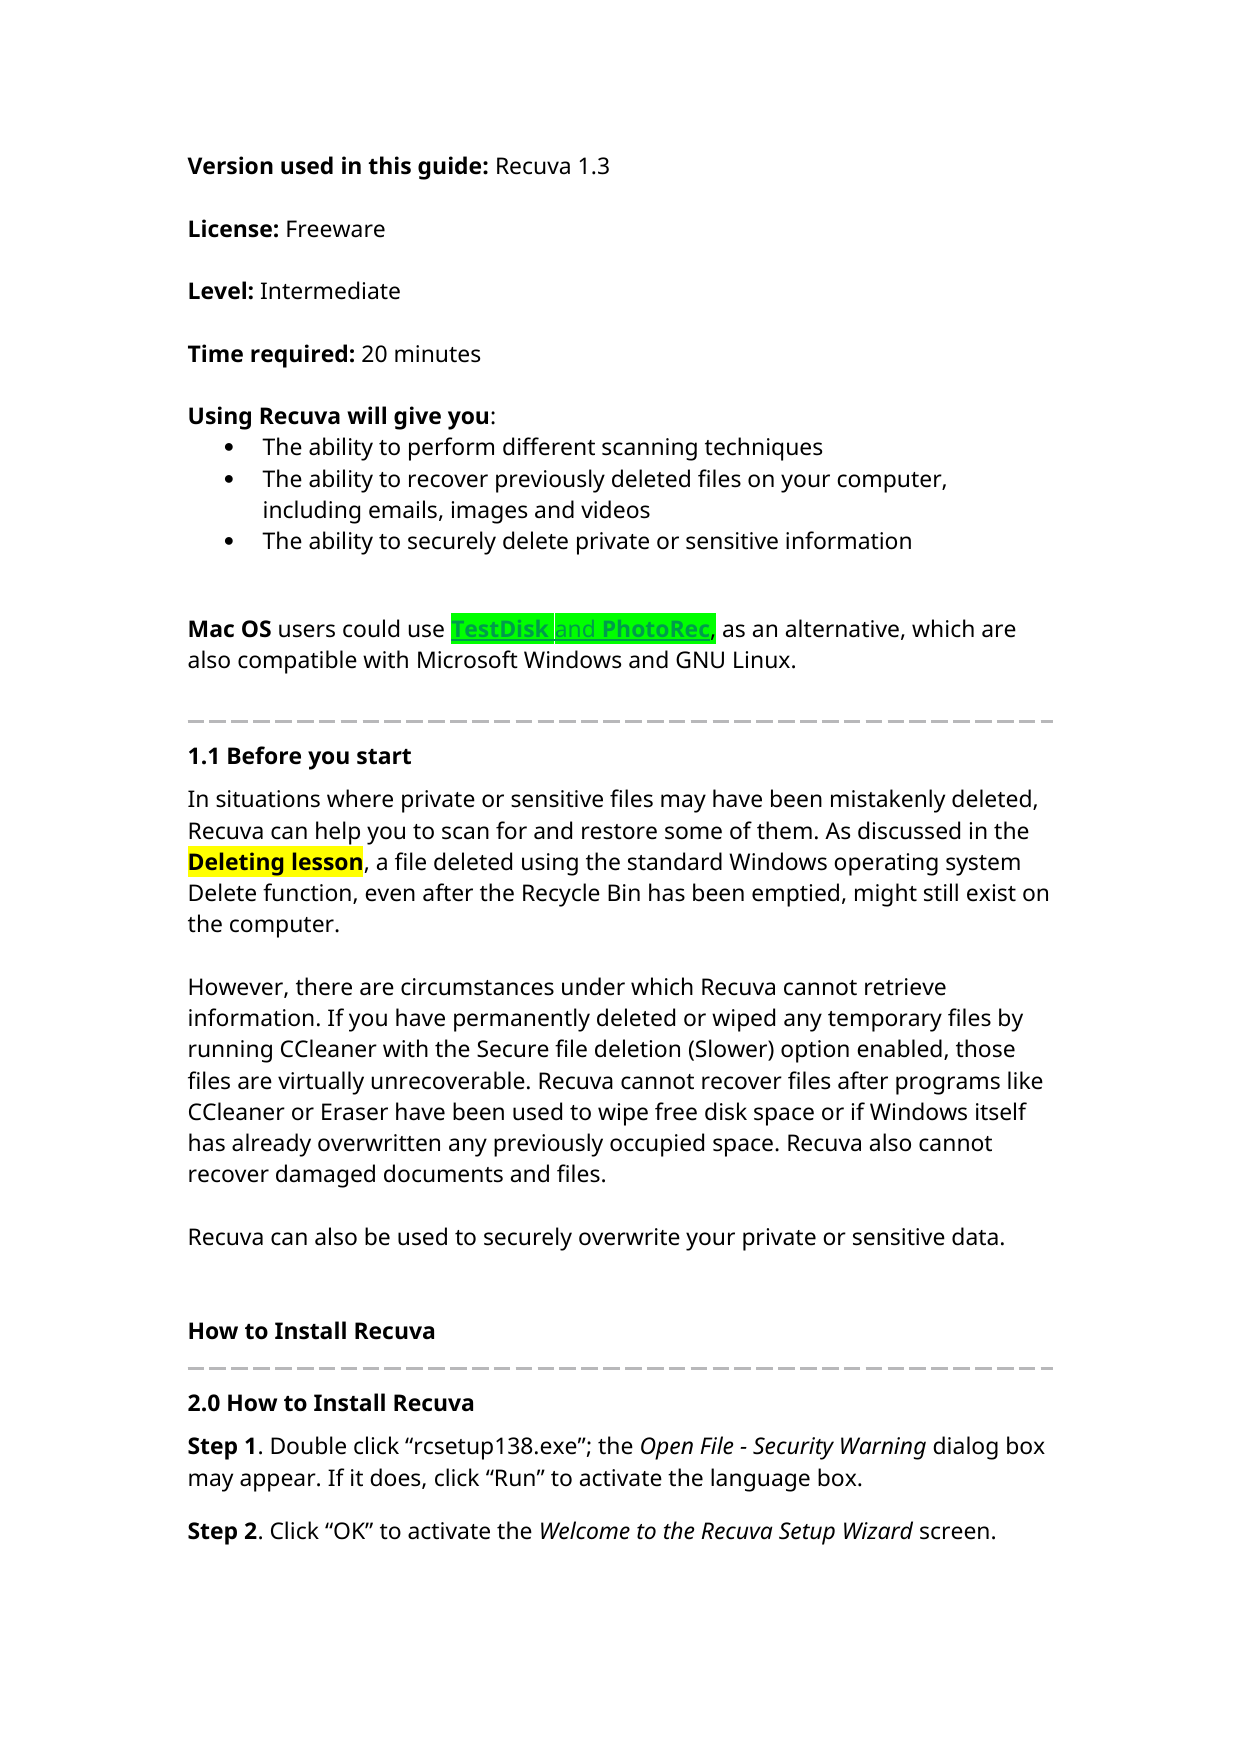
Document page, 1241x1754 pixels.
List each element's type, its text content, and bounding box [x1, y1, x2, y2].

text Mac OS users could use TestDisk and PhotoRec, as an alternative, which are also compatible with Microsoft Windows and GNU Linux. [187, 612, 1053, 699]
text Using Recuva will give you: [187, 400, 1053, 431]
text Recuva can also be used to securely overwrite your private or sensitive data. [187, 1221, 1053, 1252]
subtitle How to Install Recuva [187, 1315, 1053, 1346]
subtitle 2.0 How to Install Recuva [187, 1367, 1053, 1418]
text In situations where private or sensitive files may have been mistakenly deleted, Recuva can help you to scan for and restore some of them. As discussed in the Deleting lesson, a file deleted using the standard Windows operating system Delete function, even after the Recycle Bin has been emptied, might still exist on the computer. [187, 783, 1053, 940]
text However, there are circumstances under which Recuva cannot retrieve information. If you have permanently deleted or wiped any temporary files by running CCleaner with the Secure file deletion (Slower) option enabled, those files are virtually unrecoverable. Recuva cannot recover files after programs like CCleaner or Eraser have been used to wipe free disk space or if Windows itself has already overwritten any previously occupied space. Recuva also cannot recover damaged documents and files. [187, 971, 1053, 1190]
text Step 1. Double click “rcsetup138.exe”; the Open File - Security Warning dialog box may appear. If it does, click “Run” to activate the language box. [187, 1430, 1053, 1493]
text Version used in this guide: Recuva 1.3 [187, 150, 1053, 181]
list The ability to securely delete private or sensitive information [225, 525, 1053, 556]
text Time required: 20 minutes [187, 337, 1053, 369]
subtitle 1.1 Before you start [187, 720, 1053, 771]
list The ability to recover previously deleted files on your computer, including emails, images and videos [225, 462, 1053, 525]
text Level: Intermediate [187, 275, 1053, 306]
text License: Freeware [187, 212, 1053, 244]
text Step 2. Click “OK” to activate the Welcome to the Recuva Setup Wizard screen. [187, 1515, 1053, 1547]
list The ability to perform different scanning techniques [225, 431, 1053, 462]
